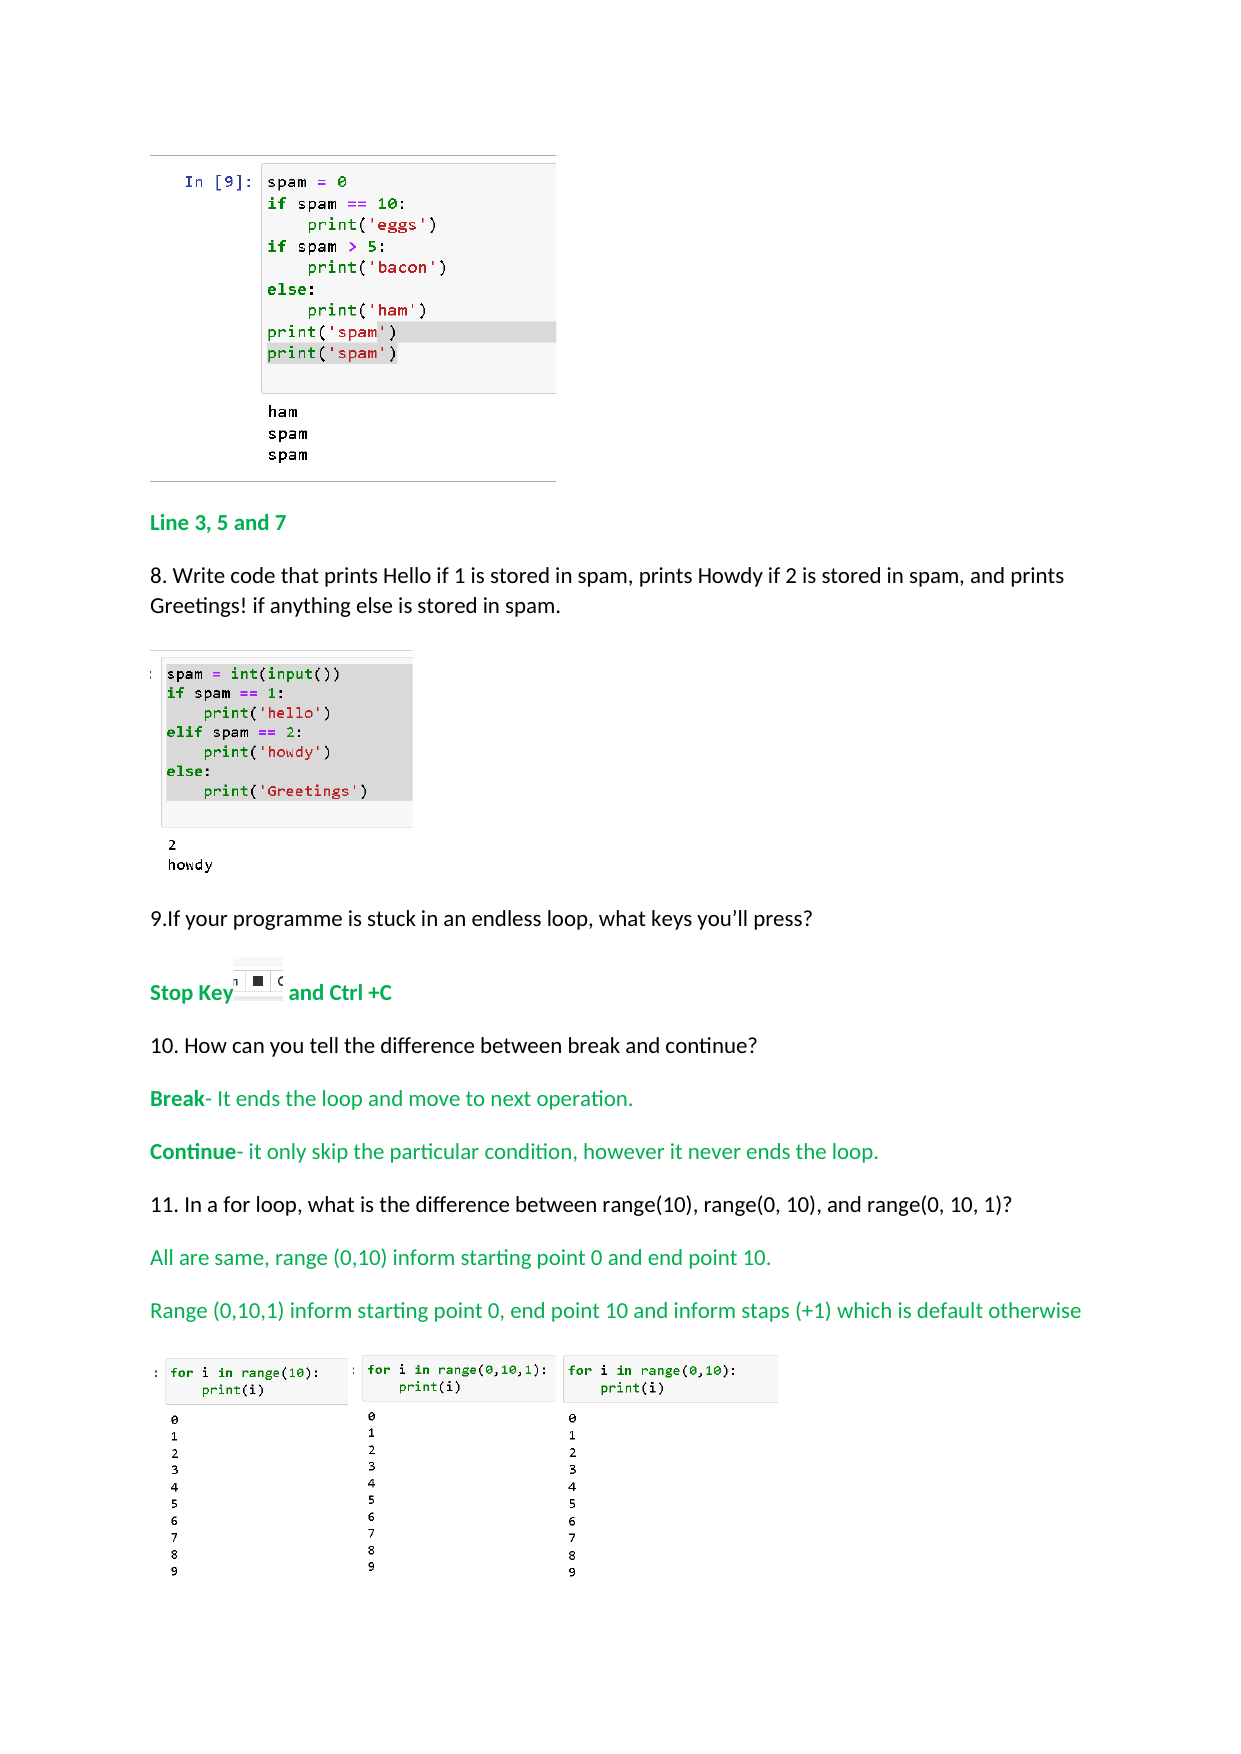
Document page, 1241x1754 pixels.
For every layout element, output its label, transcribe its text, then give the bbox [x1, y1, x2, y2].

text 8. Write code that prints Hello if 1 is stored in spam, prints Howdy if 2 is stored in spam, and prints Greetings! if anything else is stored in spam. [150, 561, 1090, 619]
picture [353, 1350, 779, 1583]
text Break- It ends the loop and move to next operation. [150, 1084, 1090, 1112]
picture [233, 957, 284, 1001]
text All are same, range (0,10) inform starting point 0 and end point 10. [150, 1243, 1090, 1272]
text 10. How can you tell the difference between break and continue? [150, 1031, 1090, 1059]
picture [150, 644, 413, 880]
picture [150, 150, 557, 483]
text Stop Key and Ctrl +C [150, 957, 1090, 1006]
text Line 3, 5 and 7 [150, 508, 1090, 536]
text 9.If your programme is stuck in an endless loop, what keys you’ll press? [150, 904, 1090, 932]
text Continue- it only skip the particular condition, however it never ends the loop. [150, 1137, 1090, 1165]
picture [150, 1349, 348, 1583]
text Range (0,10,1) inform starting point 0, end point 10 and inform staps (+1) which is default otherwise [150, 1297, 1090, 1325]
text 11. In a for loop, what is the difference between range(10), range(0, 10), and range(0, 10, 1)? [150, 1190, 1090, 1218]
